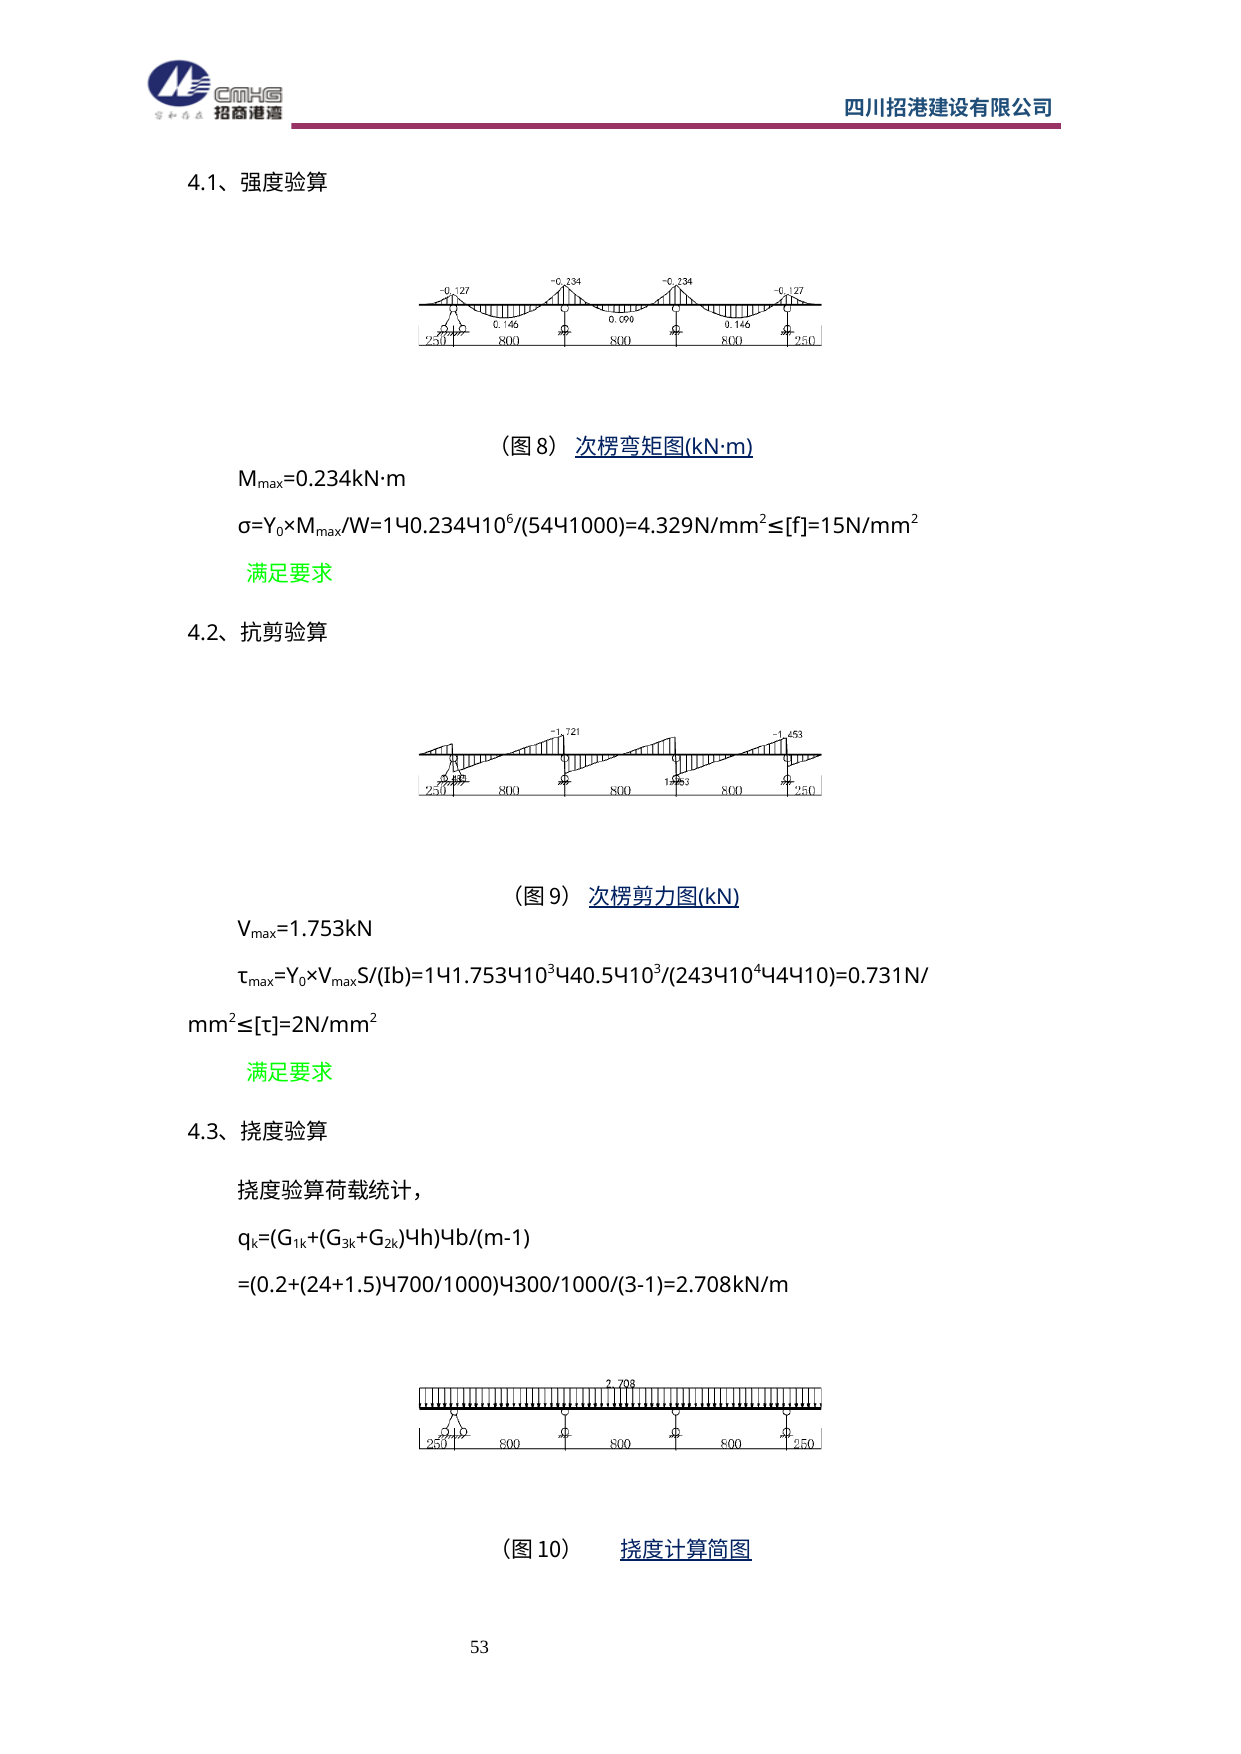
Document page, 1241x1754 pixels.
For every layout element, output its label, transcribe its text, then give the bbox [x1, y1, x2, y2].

text τmax=Υ0×VmaxS/(Ib)=1Ч1.753Ч103Ч40.5Ч103/(243Ч104Ч4Ч10)=0.731N/mm2≤[τ]=2N/mm2 [187, 959, 1053, 1040]
text σ=Υ0×Mmax/W=1Ч0.234Ч106/(54Ч1000)=4.329N/mm2≤[f]=15N/mm2 [187, 508, 1053, 541]
text Mmax=0.234kN·m [187, 461, 1053, 494]
text Vmax=1.753kN [187, 911, 1053, 944]
text 挠度验算荷载统计， [187, 1172, 1053, 1205]
text 4.3、挠度验算 [187, 1114, 1053, 1146]
text （图9） 次楞剪力图(kN) [187, 879, 1053, 911]
text =(0.2+(24+1.5)Ч700/1000)Ч300/1000/(3-1)=2.708kN/m [187, 1268, 1053, 1301]
picture [126, 52, 292, 134]
text （图8） 次楞弯矩图(kN·m) [187, 429, 1053, 461]
text qk=(G1k+(G3k+G2k)Чh)Чb/(m-1) [187, 1221, 1053, 1253]
text 4.2、抗剪验算 [187, 615, 1053, 647]
text 满足要求 [187, 1055, 1053, 1087]
text 4.1、强度验算 [187, 164, 1053, 197]
text 满足要求 [187, 556, 1053, 588]
text （图10） 挠度计算简图 [187, 1531, 1053, 1564]
